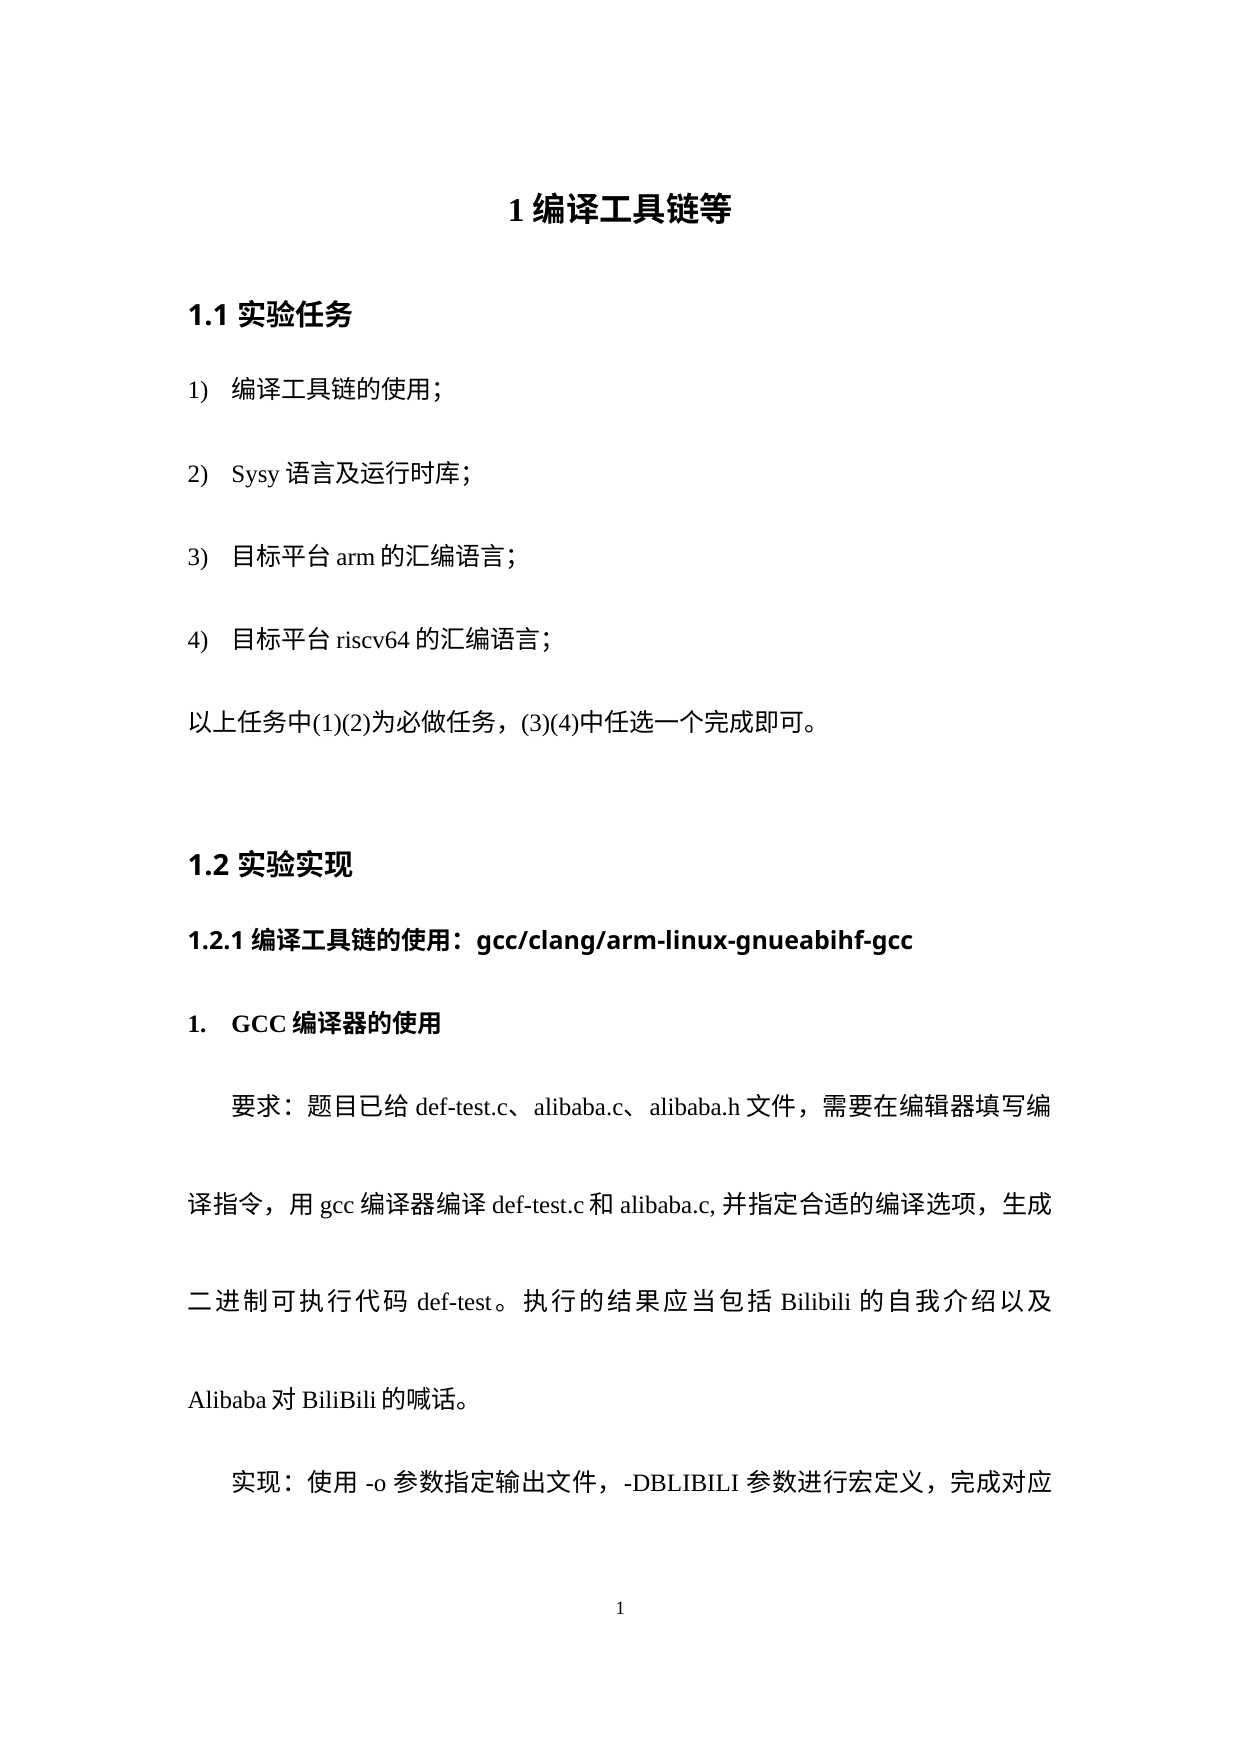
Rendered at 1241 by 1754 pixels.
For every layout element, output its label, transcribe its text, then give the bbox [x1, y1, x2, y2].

subtitle 1.2 实验实现 [187, 831, 1053, 896]
list Sysy语言及运行时库； [187, 439, 1053, 504]
subtitle 1 编译工具链等 [187, 175, 1053, 240]
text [187, 1448, 1053, 1513]
text 1.2.1 编译工具链的使用：gcc/clang/arm-linux-gnueabihf-gcc [187, 906, 1053, 971]
text 以上任务中(1)(2)为必做任务，(3)(4)中任选一个完成即可。 [187, 688, 1053, 753]
list 目标平台arm的汇编语言； [187, 522, 1053, 587]
list GCC编译器的使用 [187, 989, 1053, 1054]
subtitle 1.1 实验任务 [187, 280, 1053, 345]
list 目标平台riscv64的汇编语言； [187, 605, 1053, 670]
list 编译工具链的使用； [187, 356, 1053, 421]
text 要求：题目已给def-test.c、alibaba.c、alibaba.h文件，需要在编辑器填写编译指令，用gcc编译器编译def-test.c和alibaba.c, 并指定合适的编译选项，生成二进制可执行代码def-test。执行的结果应当包括Bilibili的自我介绍以及Alibaba对BiliBili的喊话。 [187, 1072, 1053, 1430]
